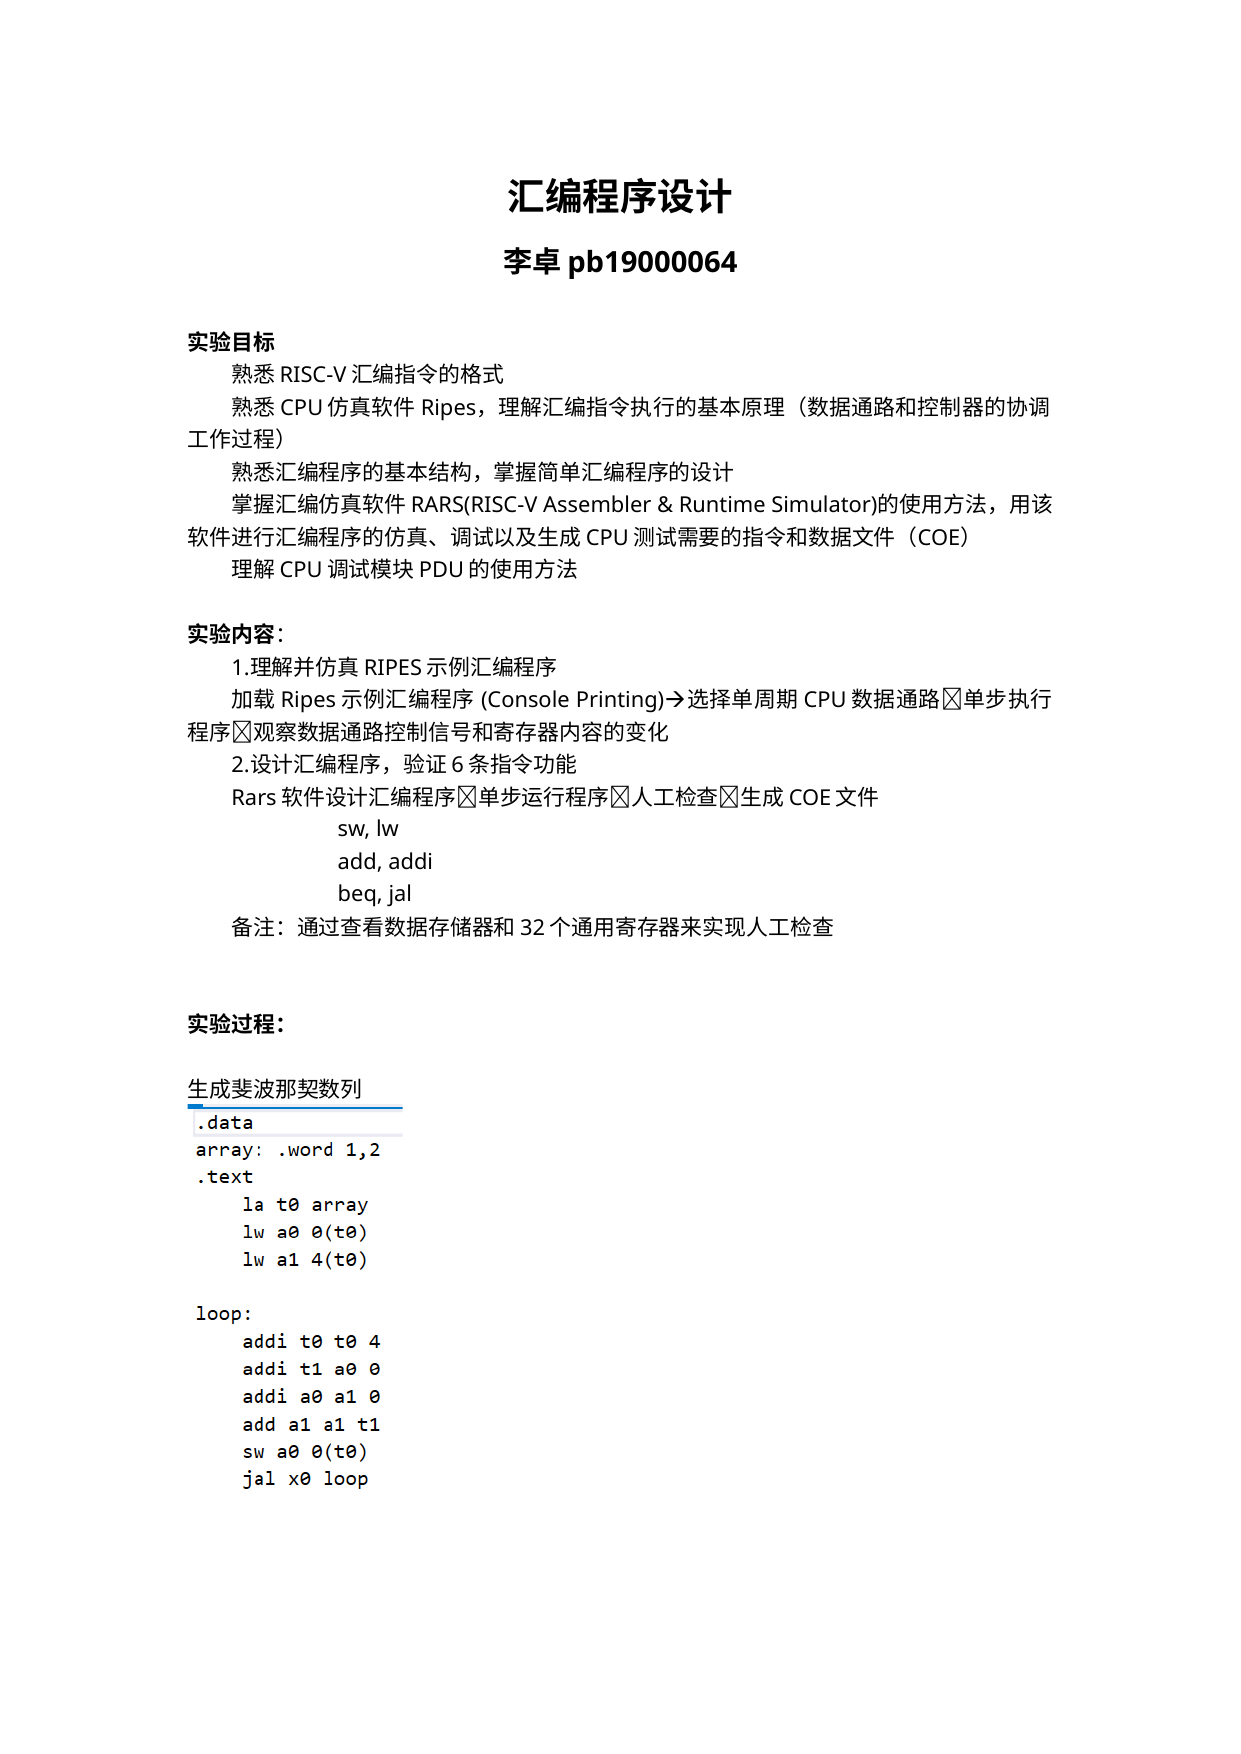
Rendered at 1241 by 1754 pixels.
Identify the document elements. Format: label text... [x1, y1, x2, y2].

text 李卓pb19000064 [187, 227, 1053, 292]
text 1.理解并仿真RIPES示例汇编程序 [187, 649, 1053, 682]
text beq, jal [337, 877, 1053, 909]
text 熟悉汇编程序的基本结构，掌握简单汇编程序的设计 [187, 454, 1053, 487]
text Rars软件设计汇编程序单步运行程序人工检查生成COE文件 [187, 779, 1053, 812]
text sw, lw [337, 812, 1053, 844]
text 生成斐波那契数列 [187, 1072, 1053, 1104]
text 熟悉RISC-V汇编指令的格式 [187, 357, 1053, 389]
text 掌握汇编仿真软件RARS(RISC-V Assembler & Runtime Simulator)的使用方法，用该软件进行汇编程序的仿真、调试以及生成CPU测试需要的指令和数据文件（COE） [187, 487, 1053, 552]
text 理解CPU调试模块PDU的使用方法 [187, 552, 1053, 584]
text 汇编程序设计 [187, 162, 1053, 227]
text 备注：通过查看数据存储器和32个通用寄存器来实现人工检查 [187, 909, 1053, 942]
text 熟悉CPU仿真软件Ripes，理解汇编指令执行的基本原理（数据通路和控制器的协调工作过程） [187, 389, 1053, 454]
picture [187, 1104, 403, 1502]
text 加载Ripes示例汇编程序 (Console Printing)选择单周期CPU数据通路单步执行程序观察数据通路控制信号和寄存器内容的变化 [187, 682, 1053, 747]
text add, addi [337, 844, 1053, 877]
text 2.设计汇编程序，验证6条指令功能 [187, 747, 1053, 779]
text 实验过程： [187, 1007, 1053, 1039]
text 实验目标 [187, 324, 1053, 357]
text 实验内容： [187, 617, 1053, 649]
